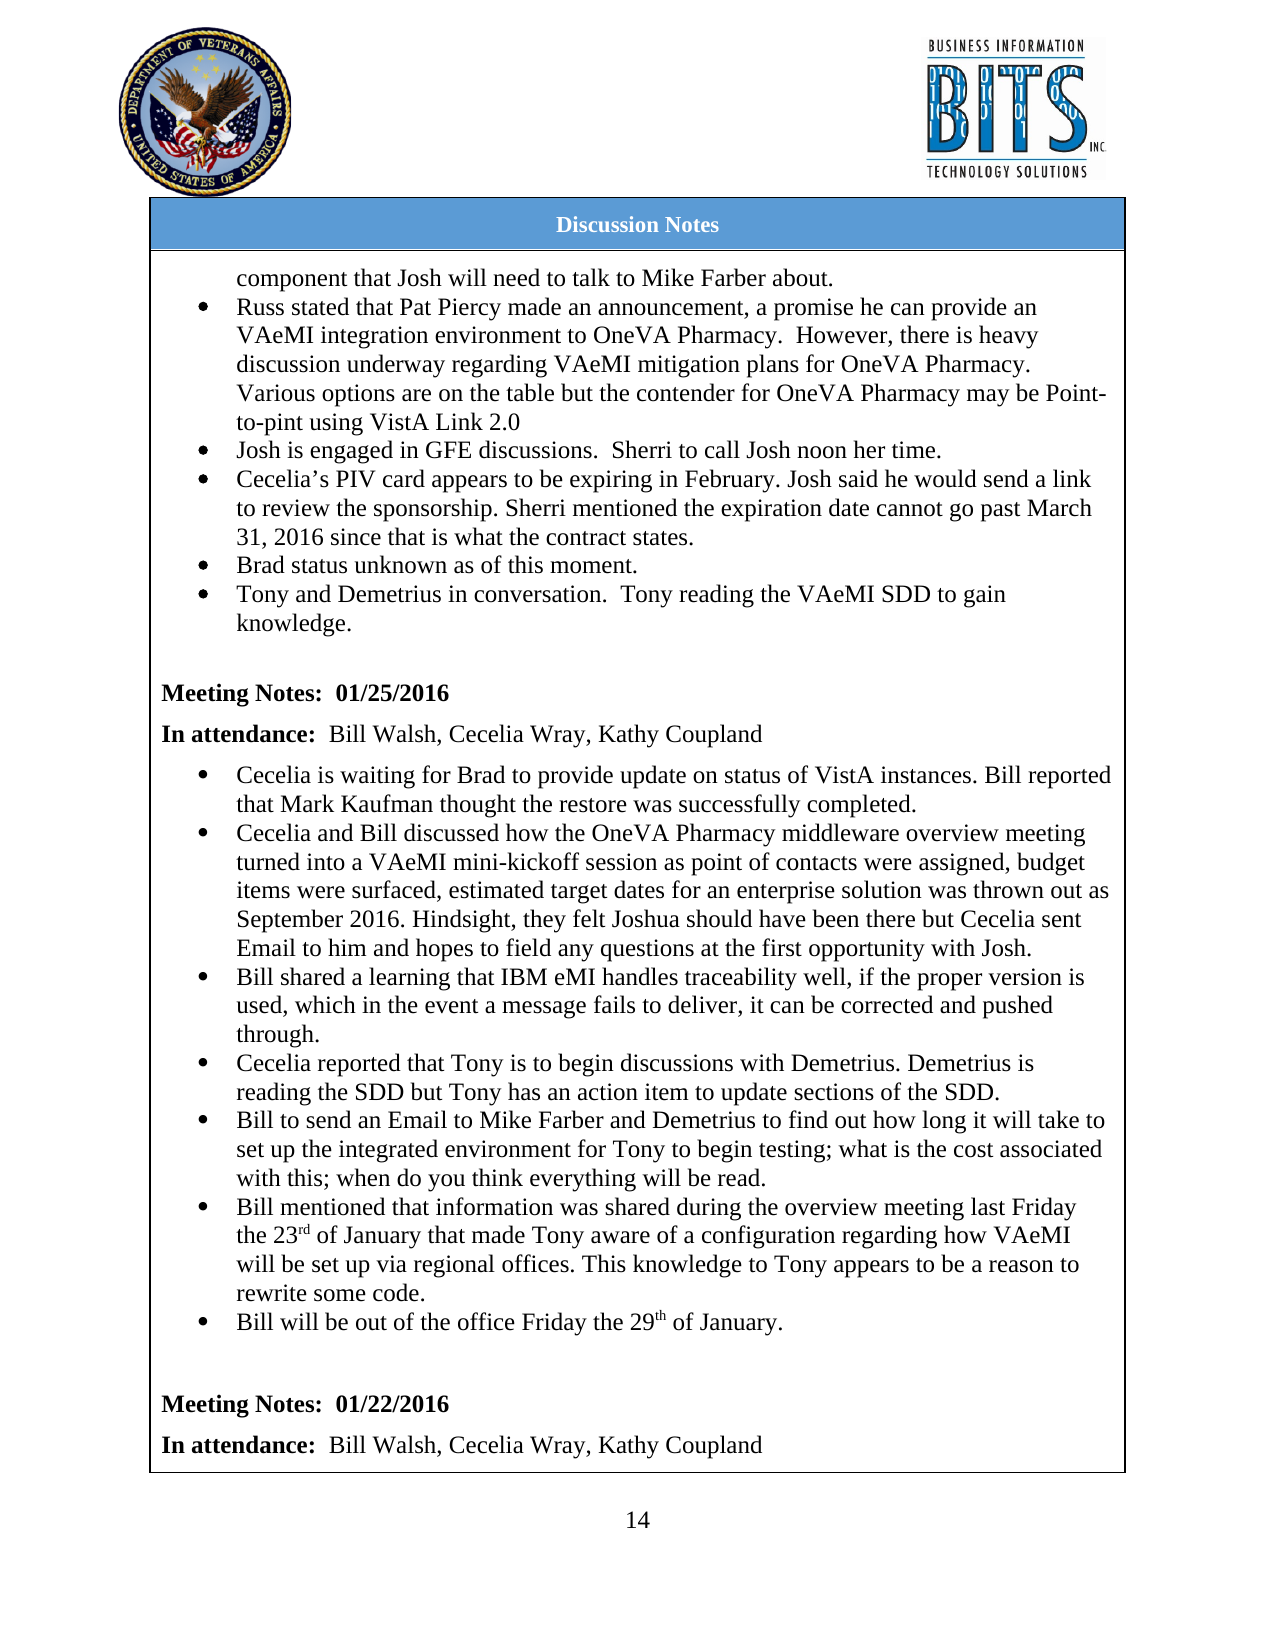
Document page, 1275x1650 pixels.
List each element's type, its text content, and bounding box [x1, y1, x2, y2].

picture [921, 37, 1107, 180]
picture [118, 27, 292, 197]
table_header Discussion Notes [151, 198, 1124, 249]
